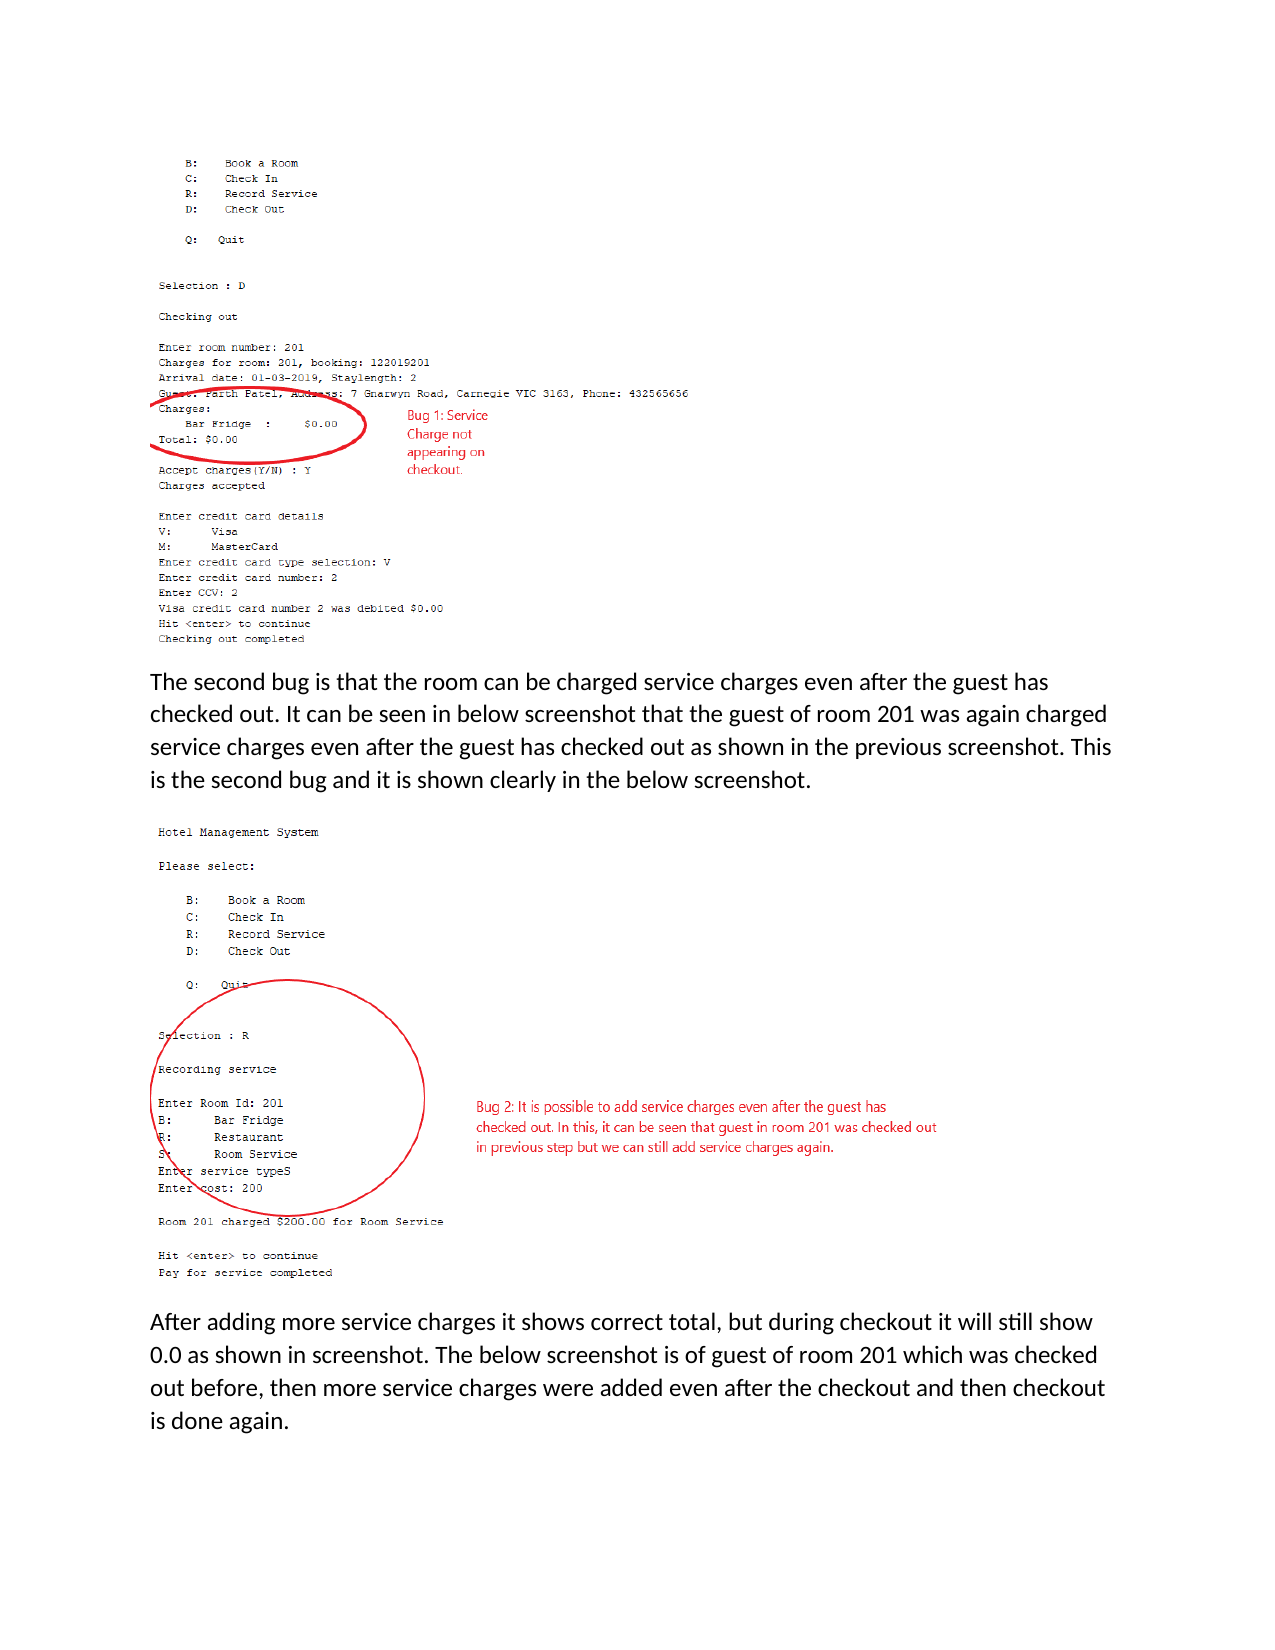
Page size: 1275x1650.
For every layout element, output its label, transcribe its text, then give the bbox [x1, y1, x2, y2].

picture [150, 814, 1216, 1288]
text After adding more service charges it shows correct total, but during checkout it will still show 0.0 as shown in screenshot. The below screenshot is of guest of room 201 which was checked out before, then more service charges were added even after the checkout and then checkout is done again. [150, 1306, 1125, 1436]
picture [150, 150, 1196, 647]
text The second bug is that the room can be charged service charges even after the guest has checked out. It can be seen in below screenshot that the guest of room 201 was again charged service charges even after the guest has checked out as shown in the previous screenshot. This is the second bug and it is shown clearly in the below screenshot. [150, 666, 1125, 795]
